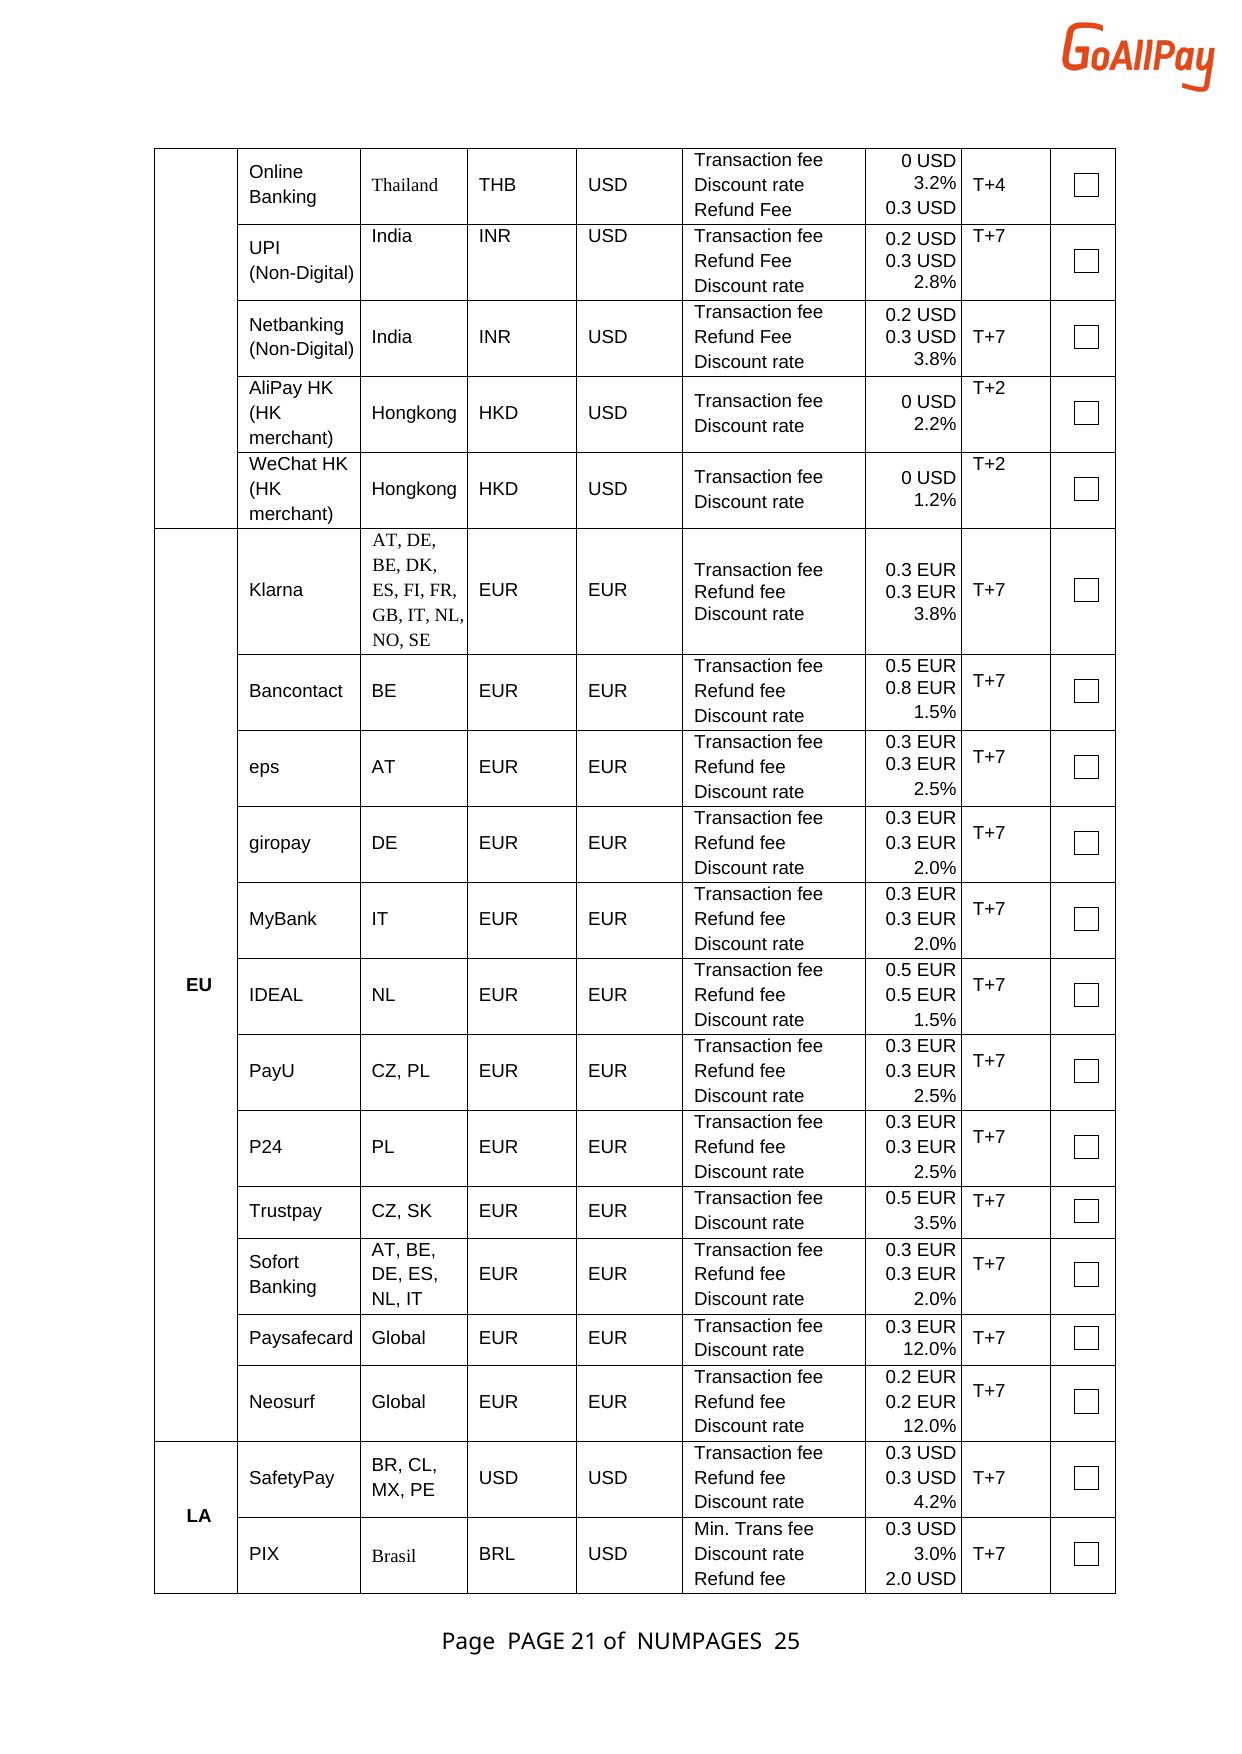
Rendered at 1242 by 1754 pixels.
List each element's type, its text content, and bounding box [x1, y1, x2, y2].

table_cell AT [361, 731, 467, 806]
table_cell [1051, 807, 1115, 882]
table_cell [1051, 1239, 1115, 1313]
table_cell EUR [468, 807, 576, 882]
table_cell EU [155, 529, 237, 1441]
table_cell giropay [238, 807, 360, 882]
table_cell INR [468, 225, 576, 300]
table_cell Transaction fee Refund fee Discount rate [683, 1111, 865, 1186]
table_cell T+7 [962, 225, 1050, 300]
table_cell Netbanking (Non-Digital) [238, 301, 360, 376]
table_cell 0.2 USD 0.3 USD 3.8% [866, 301, 961, 376]
table_cell 0.5 EUR 3.5% [866, 1187, 961, 1237]
table_cell Transaction fee Refund fee Discount rate [683, 1035, 865, 1110]
table_cell EUR [468, 1111, 576, 1186]
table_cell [683, 1518, 865, 1593]
table_cell Online Banking [238, 149, 360, 224]
table_cell Transaction fee Refund fee Discount rate [683, 529, 865, 654]
table_cell T+7 [962, 1239, 1050, 1313]
table_cell T+7 [962, 529, 1050, 654]
table_cell Transaction fee Refund fee Discount rate [683, 731, 865, 806]
table_cell Global [361, 1366, 467, 1441]
table_cell WeChat HK (HK merchant) [238, 453, 360, 528]
table_cell 0.3 EUR 12.0% [866, 1315, 961, 1365]
table_cell [1051, 225, 1115, 300]
table_cell [1051, 1518, 1115, 1593]
table_cell Trustpay [238, 1187, 360, 1237]
table_cell Global [361, 1315, 467, 1365]
table_cell India [361, 301, 467, 376]
table_cell 0.5 EUR 0.8 EUR 1.5% [866, 655, 961, 730]
table_cell NL [361, 959, 467, 1034]
table_cell 0 USD 3.2% 0.3 USD [866, 149, 961, 224]
table_cell T+7 [962, 301, 1050, 376]
table_cell Thailand [361, 149, 467, 224]
table_cell [1051, 1315, 1115, 1365]
table_cell 0.5 EUR 0.5 EUR 1.5% [866, 959, 961, 1034]
table_cell Transaction fee Refund fee Discount rate [683, 883, 865, 958]
table_cell T+4 [962, 149, 1050, 224]
table_cell CZ, PL [361, 1035, 467, 1110]
table_cell eps [238, 731, 360, 806]
table_cell T+7 [962, 1366, 1050, 1441]
table_cell EUR [468, 1239, 576, 1313]
table_cell [1051, 1111, 1115, 1186]
table_cell USD [577, 225, 682, 300]
table_cell EUR [577, 1315, 682, 1365]
table_cell EUR [577, 1035, 682, 1110]
table_cell 0 USD 1.2% [866, 453, 961, 528]
table_cell EUR [577, 655, 682, 730]
table_cell T+7 [962, 1035, 1050, 1110]
table_cell 0.3 USD 3.0% 2.0 USD [866, 1518, 961, 1593]
table_cell EUR [577, 1239, 682, 1313]
table_cell T+7 [962, 731, 1050, 806]
table_cell T+7 [962, 1111, 1050, 1186]
table_cell EUR [468, 1315, 576, 1365]
table_cell EUR [577, 731, 682, 806]
table_cell PayU [238, 1035, 360, 1110]
table_cell EUR [468, 529, 576, 654]
table_cell Transaction fee Refund fee Discount rate [683, 807, 865, 882]
table_cell T+7 [962, 655, 1050, 730]
table_cell EUR [468, 655, 576, 730]
table_cell Hongkong [361, 453, 467, 528]
table_cell THB [468, 149, 576, 224]
table_cell [1051, 301, 1115, 376]
table_cell 0.2 USD 0.3 USD 2.8% [866, 225, 961, 300]
table_cell T+7 [962, 1442, 1050, 1517]
table_cell IT [361, 883, 467, 958]
table_cell Transaction fee Discount rate [683, 377, 865, 452]
table_cell CZ, SK [361, 1187, 467, 1237]
table_cell Hongkong [361, 377, 467, 452]
table_cell Transaction fee Refund fee Discount rate [683, 1239, 865, 1313]
table_cell [1051, 453, 1115, 528]
table_cell EUR [468, 1366, 576, 1441]
picture [1045, 9, 1232, 105]
table_cell PIX [238, 1518, 360, 1593]
table_cell USD [577, 301, 682, 376]
table_cell IDEAL [238, 959, 360, 1034]
table_cell T+7 [962, 807, 1050, 882]
table_cell BE [361, 655, 467, 730]
table_cell EUR [577, 959, 682, 1034]
table_cell Transaction fee Discount rate [683, 1187, 865, 1237]
table_cell P24 [238, 1111, 360, 1186]
table_cell Transaction fee Refund fee Discount rate [683, 1442, 865, 1517]
table_cell USD [577, 377, 682, 452]
table_cell Transaction fee Refund fee Discount rate [683, 655, 865, 730]
table_cell [1051, 529, 1115, 654]
table_cell T+2 [962, 377, 1050, 452]
table_cell T+7 [962, 1187, 1050, 1237]
table_cell [1051, 959, 1115, 1034]
table_cell HKD [468, 453, 576, 528]
table_cell BR, CL, MX, PE [361, 1442, 467, 1517]
table_cell Bancontact [238, 655, 360, 730]
table_cell Transaction fee Refund Fee Discount rate [683, 225, 865, 300]
table_cell DE [361, 807, 467, 882]
table_cell Transaction fee Discount rate [683, 453, 865, 528]
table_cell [683, 149, 865, 224]
table_cell [1051, 1442, 1115, 1517]
table_cell EUR [468, 1187, 576, 1237]
table_cell EUR [468, 883, 576, 958]
table_cell T+7 [962, 959, 1050, 1034]
table_cell Transaction fee Refund Fee Discount rate [683, 301, 865, 376]
table_cell EUR [577, 529, 682, 654]
table_cell USD [577, 1442, 682, 1517]
table_cell LA [155, 1442, 237, 1593]
table_cell [1051, 149, 1115, 224]
table_cell USD [577, 1518, 682, 1593]
table_cell [1051, 731, 1115, 806]
table_cell 0.2 EUR 0.2 EUR 12.0% [866, 1366, 961, 1441]
table_cell Neosurf [238, 1366, 360, 1441]
table_cell T+2 [962, 453, 1050, 528]
table_cell 0.3 EUR 0.3 EUR 2.5% [866, 1035, 961, 1110]
table_cell SafetyPay [238, 1442, 360, 1517]
table_cell [1051, 1187, 1115, 1237]
table_cell AT, BE, DE, ES, NL, IT [361, 1239, 467, 1313]
table_cell EUR [577, 1187, 682, 1237]
table_cell [1051, 377, 1115, 452]
table_cell India [361, 225, 467, 300]
table_cell AT, DE, BE, DK, ES, FI, FR, GB, IT, NL, NO, SE [361, 529, 467, 654]
table_cell BRL [468, 1518, 576, 1593]
table_cell AliPay HK (HK merchant) [238, 377, 360, 452]
table_cell [1051, 1366, 1115, 1441]
table_cell EUR [577, 1366, 682, 1441]
table_cell 0 USD 2.2% [866, 377, 961, 452]
table_cell T+7 [962, 1518, 1050, 1593]
table_cell [1051, 1035, 1115, 1110]
table_cell EUR [468, 731, 576, 806]
table_cell 0.3 EUR 0.3 EUR 2.0% [866, 883, 961, 958]
table_cell EUR [468, 1035, 576, 1110]
table_cell Paysafecard [238, 1315, 360, 1365]
table_cell USD [577, 453, 682, 528]
table_cell T+7 [962, 883, 1050, 958]
table_cell PL [361, 1111, 467, 1186]
table_cell Brasil [361, 1518, 467, 1593]
table_cell 0.3 EUR 0.3 EUR 3.8% [866, 529, 961, 654]
table_cell HKD [468, 377, 576, 452]
table_cell EUR [577, 883, 682, 958]
table_cell Transaction fee Discount rate [683, 1315, 865, 1365]
table_cell USD [468, 1442, 576, 1517]
table_cell EUR [577, 1111, 682, 1186]
table_cell INR [468, 301, 576, 376]
table_cell 0.3 USD 0.3 USD 4.2% [866, 1442, 961, 1517]
table_cell Transaction fee Refund fee Discount rate [683, 1366, 865, 1441]
table_cell 0.3 EUR 0.3 EUR 2.5% [866, 1111, 961, 1186]
table_cell [1051, 655, 1115, 730]
table_cell UPI (Non-Digital) [238, 225, 360, 300]
table_cell Klarna [238, 529, 360, 654]
table_cell EUR [577, 807, 682, 882]
table_cell Sofort Banking [238, 1239, 360, 1313]
table_cell T+7 [962, 1315, 1050, 1365]
table_cell [1051, 883, 1115, 958]
table_cell 0.3 EUR 0.3 EUR 2.5% [866, 731, 961, 806]
table_cell 0.3 EUR 0.3 EUR 2.0% [866, 1239, 961, 1313]
table_cell USD [577, 149, 682, 224]
table_cell Transaction fee Refund fee Discount rate [683, 959, 865, 1034]
table_cell EUR [468, 959, 576, 1034]
table_cell MyBank [238, 883, 360, 958]
table_cell 0.3 EUR 0.3 EUR 2.0% [866, 807, 961, 882]
